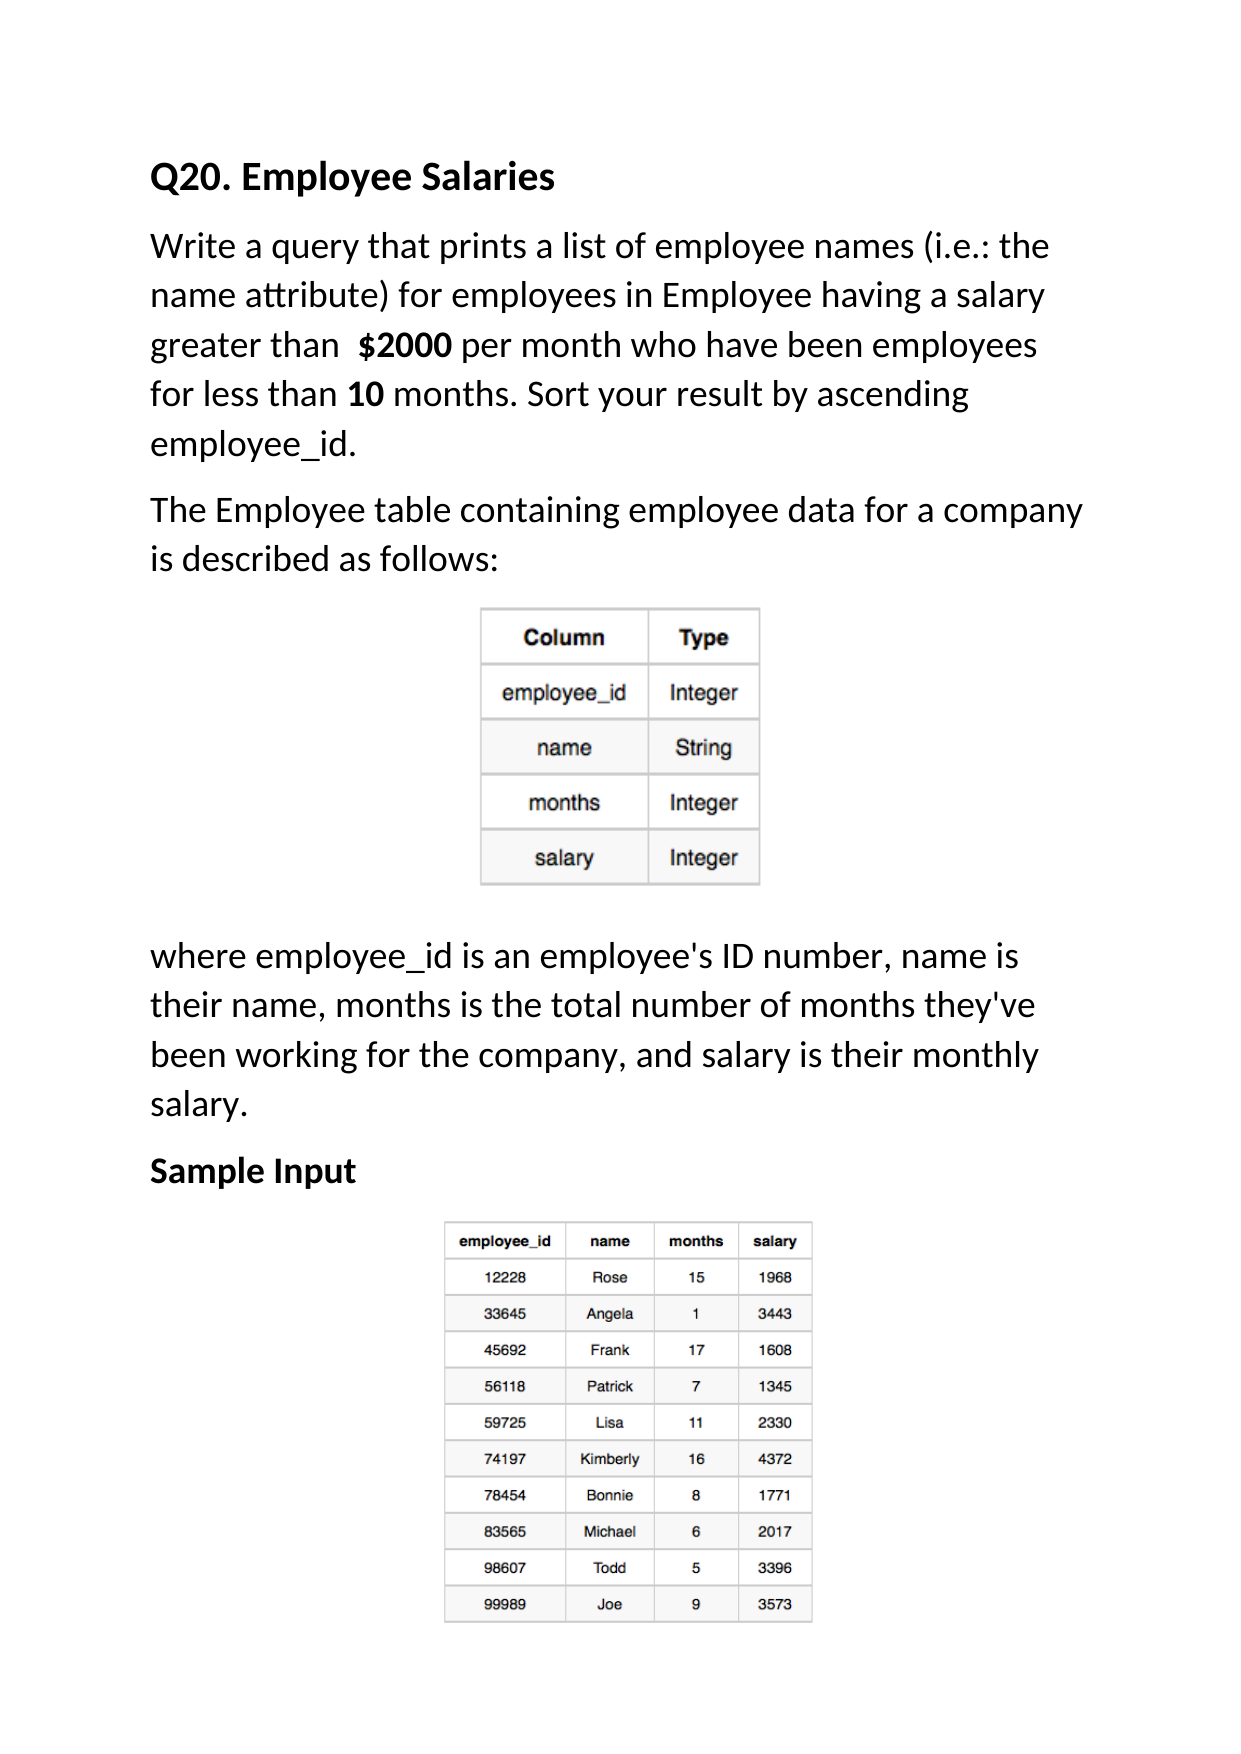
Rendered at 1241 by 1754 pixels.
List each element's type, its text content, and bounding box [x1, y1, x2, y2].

text The Employee table containing employee data for a company is described as follows: [150, 486, 1090, 581]
text Sample Input [150, 1147, 1090, 1192]
text where employee_id is an employee's ID number, name is their name, months is the total number of months they've been working for the company, and salary is their monthly salary. [150, 932, 1090, 1126]
picture [471, 603, 770, 897]
picture [441, 1214, 817, 1627]
text Q20. Employee Salaries [150, 150, 1090, 201]
text Write a query that prints a list of employee names (i.e.: the name attribute) for employees in Employee having a salary greater than $2000 per month who have been employees for less than 10 months. Sort your result by ascending employee_id. [150, 222, 1090, 465]
